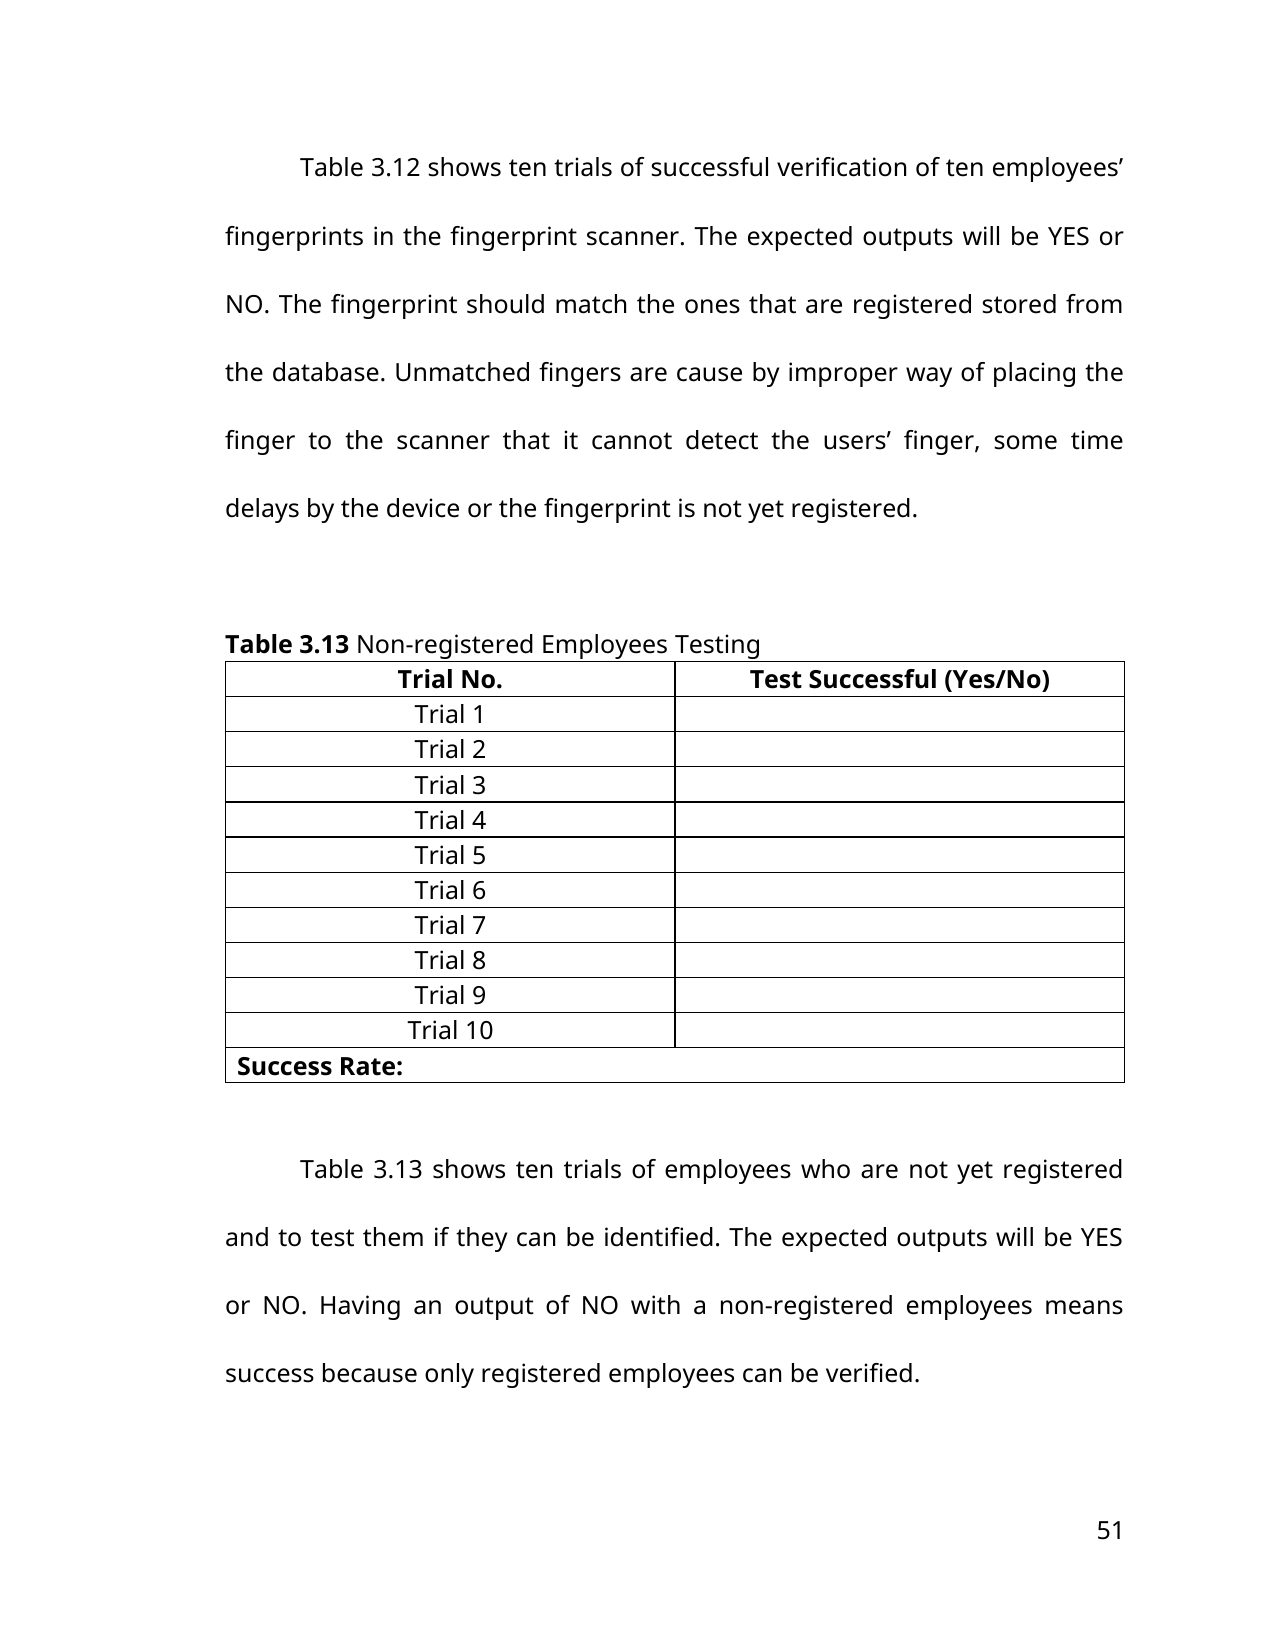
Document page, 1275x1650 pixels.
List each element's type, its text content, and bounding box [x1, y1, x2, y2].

text Table 3.13 shows ten trials of employees who are not yet registered and to test them if they can be identified. The expected outputs will be YES or NO. Having an output of NO with a non-registered employees means success because only registered employees can be verified. [225, 1151, 1125, 1390]
table_cell Success Rate: [226, 1048, 1124, 1082]
text Table 3.12 shows ten trials of successful verification of ten employees’ fingerprints in the fingerprint scanner. The expected outputs will be YES or NO. The fingerprint should match the ones that are registered stored from the database. Unmatched fingers are cause by improper way of placing the finger to the scanner that it cannot detect the users’ finger, some time delays by the device or the fingerprint is not yet registered. [225, 150, 1125, 525]
table_header Test Successful (Yes/No) [676, 662, 1124, 696]
table_cell Trial 3 [226, 767, 674, 801]
table_cell [676, 1013, 1124, 1047]
table_cell [676, 908, 1124, 942]
table_cell Trial 10 [226, 1013, 674, 1047]
table_cell Trial 7 [226, 908, 674, 942]
table_cell Trial 4 [226, 803, 674, 836]
table_cell [676, 978, 1124, 1012]
table_cell [676, 732, 1124, 766]
table_cell Trial 8 [226, 943, 674, 977]
text Table 3.13 Non-registered Employees Testing [225, 627, 1125, 661]
table_cell [676, 767, 1124, 801]
table_header Trial No. [226, 662, 674, 696]
table_cell [676, 943, 1124, 977]
table_cell Trial 6 [226, 873, 674, 907]
table_cell Trial 2 [226, 732, 674, 766]
table_cell [676, 873, 1124, 907]
table_cell Trial 5 [226, 838, 674, 872]
table_cell [676, 803, 1124, 836]
table_cell [676, 697, 1124, 731]
table_cell Trial 9 [226, 978, 674, 1012]
table_cell Trial 1 [226, 697, 674, 731]
table_cell [676, 838, 1124, 872]
